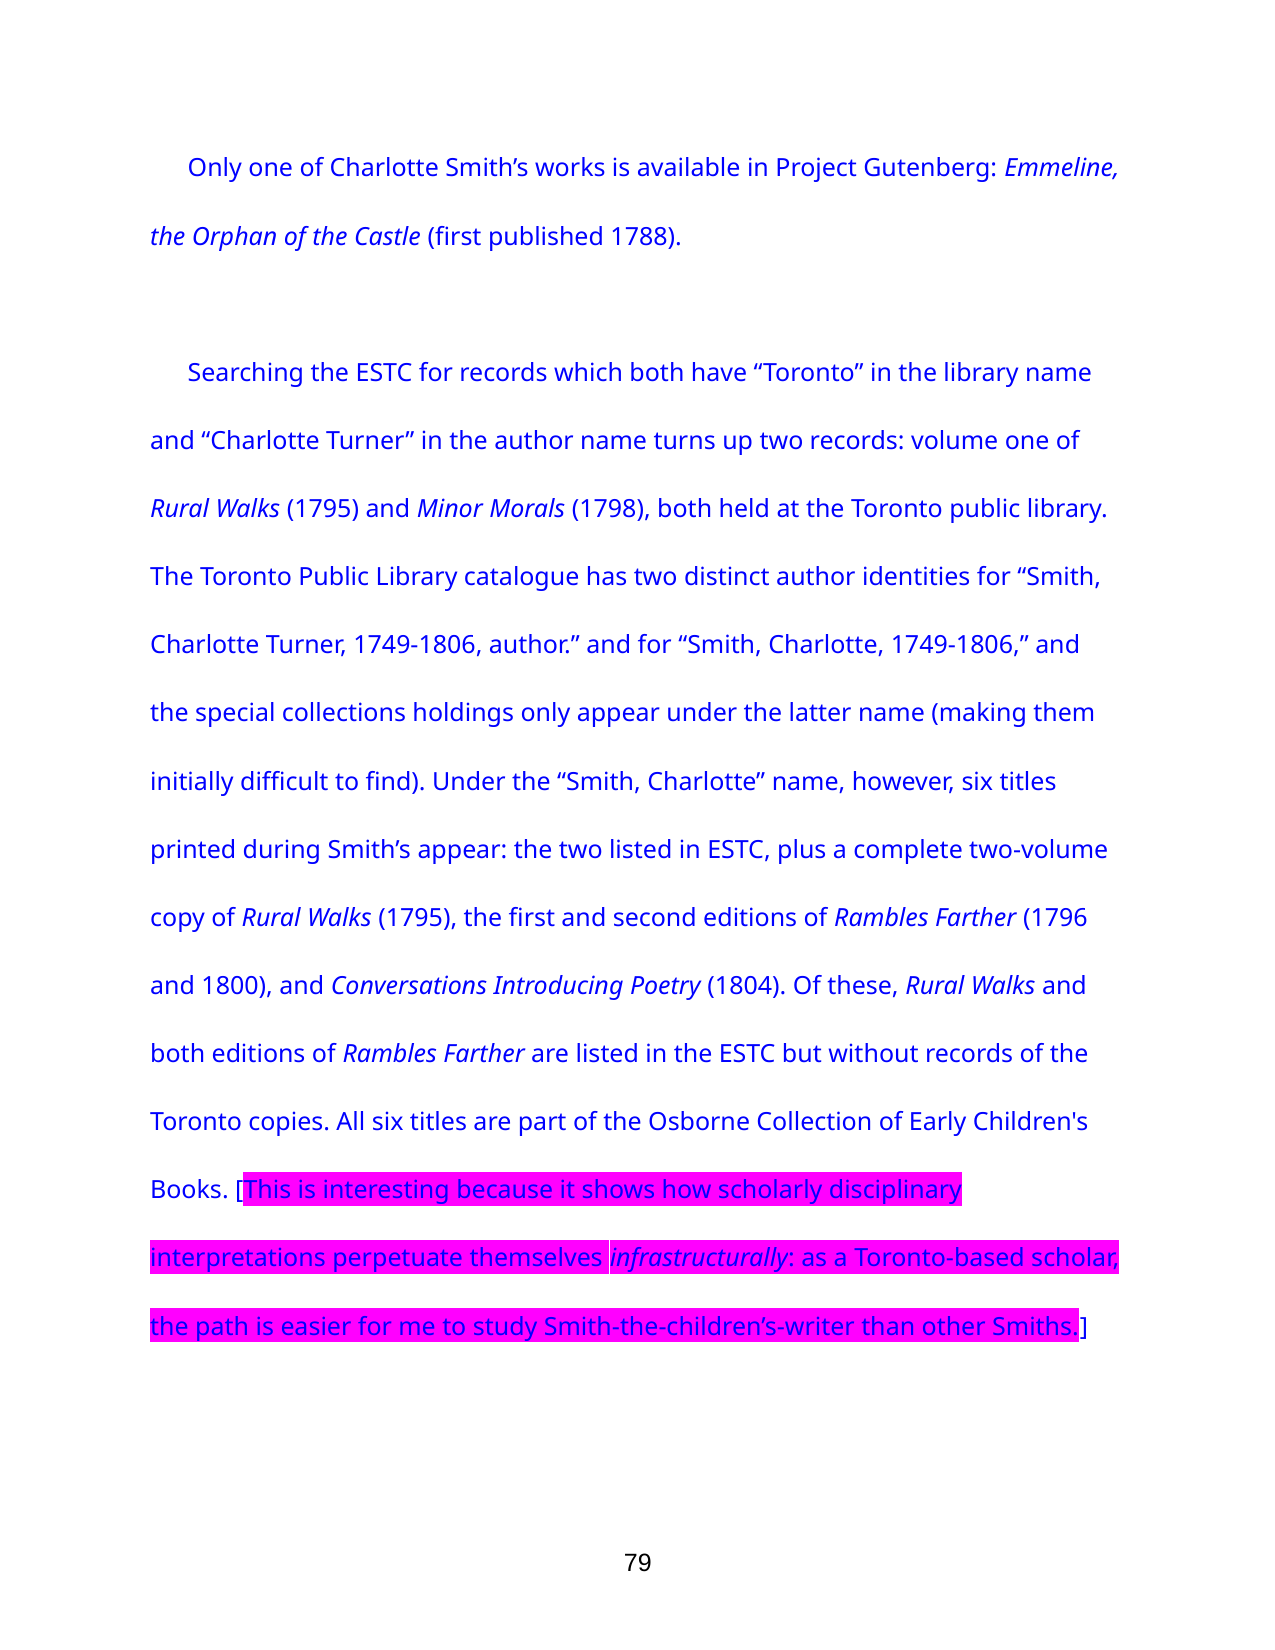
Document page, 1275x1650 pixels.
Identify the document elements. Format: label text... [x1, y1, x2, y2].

text Searching the ESTC for records which both have “Toronto” in the library name and “Charlotte Turner” in the author name turns up two records: volume one of Rural Walks (1795) and Minor Morals (1798), both held at the Toronto public library. The Toronto Public Library catalogue has two distinct author identities for “Smith, Charlotte Turner, 1749-1806, author.” and for “Smith, Charlotte, 1749-1806,” and the special collections holdings only appear under the latter name (making them initially difficult to find). Under the “Smith, Charlotte” name, however, six titles printed during Smith’s appear: the two listed in ESTC, plus a complete two-volume copy of Rural Walks (1795), the first and second editions of Rambles Farther (1796 and 1800), and Conversations Introducing Poetry (1804). Of these, Rural Walks and both editions of Rambles Farther are listed in the ESTC but without records of the Toronto copies. All six titles are part of the Osborne Collection of Early Children's Books. [This is interesting because it shows how scholarly disciplinary interpretations perpetuate themselves infrastructurally: as a Toronto-based scholar, the path is easier for me to study Smith-the-children’s-writer than other Smiths.] [150, 354, 1125, 1342]
text Only one of Charlotte Smith’s works is available in Project Gutenberg: Emmeline, the Orphan of the Castle (first published 1788). [150, 150, 1125, 252]
